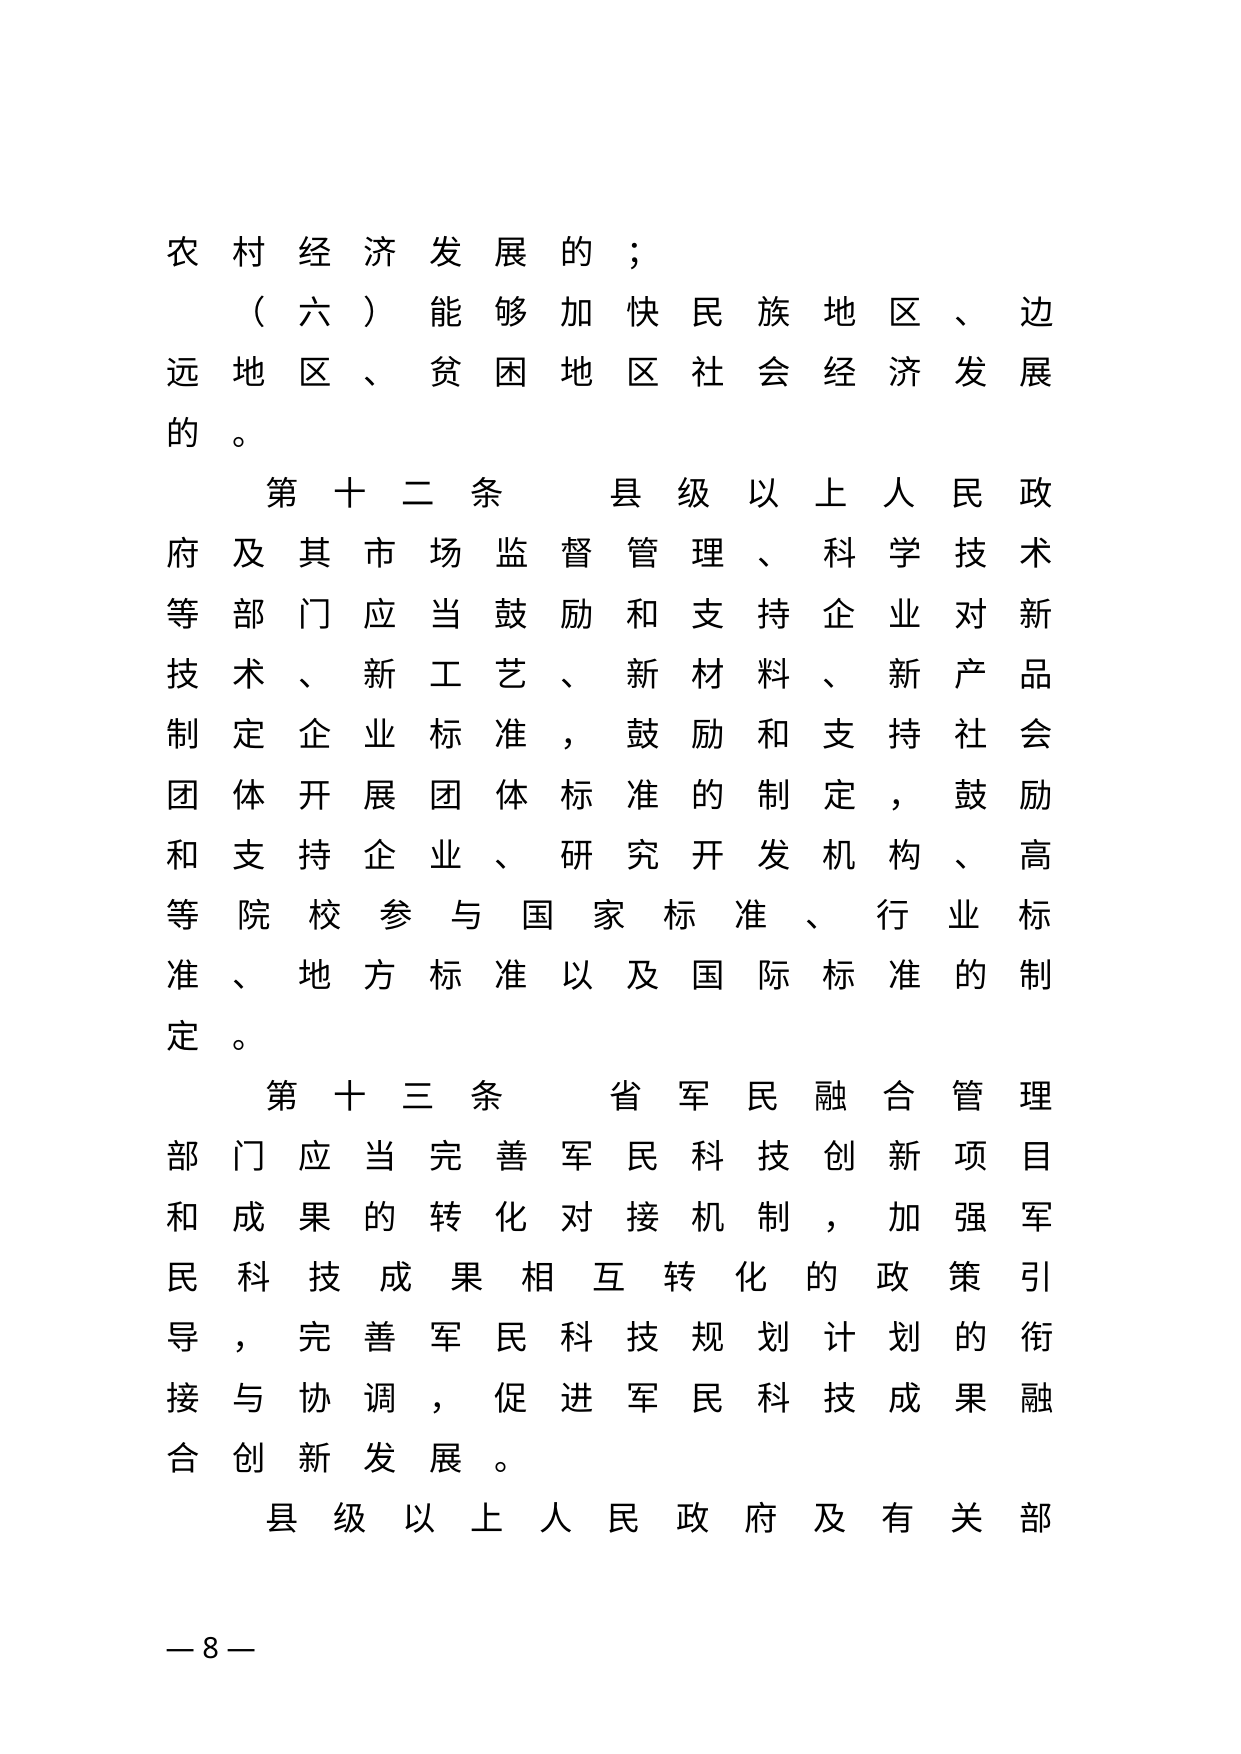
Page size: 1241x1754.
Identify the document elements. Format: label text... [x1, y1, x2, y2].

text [167, 1486, 1085, 1546]
text 第十二条 县级以上人民政府及其市场监督管理、科学技术等部门应当鼓励和支持企业对新技术、新工艺、新材料、新产品制定企业标准，鼓励和支持社会团体开展团体标准的制定，鼓励和支持企业、研究开发机构、高等院校参与国家标准、行业标准、地方标准以及国际标准的制定。 [167, 461, 1085, 1064]
text （六）能够加快民族地区、边远地区、贫困地区社会经济发展的。 [167, 280, 1085, 461]
text 第十三条 省军民融合管理部门应当完善军民科技创新项目和成果的转化对接机制，加强军民科技成果相互转化的政策引导，完善军民科技规划计划的衔接与协调，促进军民科技成果融合创新发展。 [167, 1064, 1085, 1486]
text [167, 219, 1085, 280]
